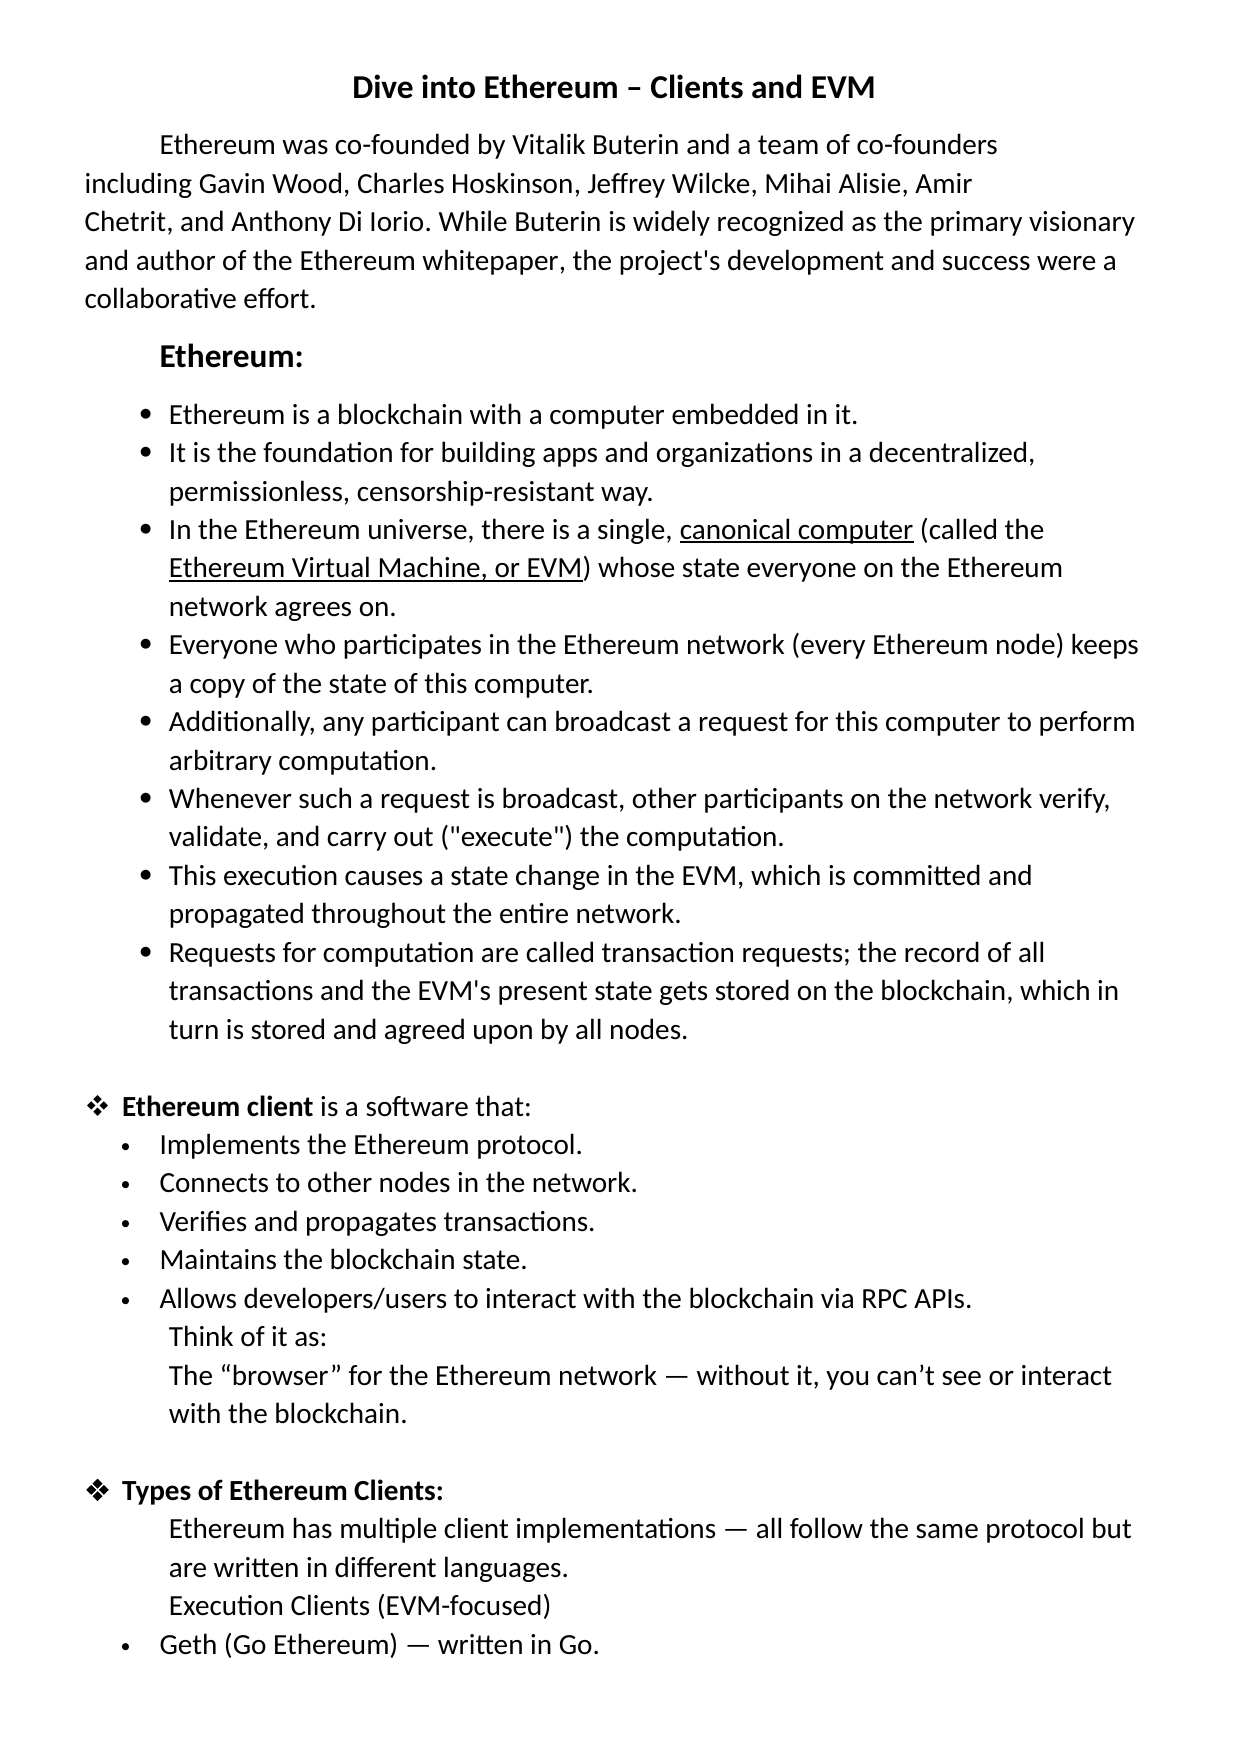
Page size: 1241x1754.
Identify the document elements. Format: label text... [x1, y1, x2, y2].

list Verifies and propagates transactions. [122, 1203, 1144, 1238]
list Everyone who participates in the Ethereum network (every Ethereum node) keeps a copy of the state of this computer. [141, 626, 1144, 700]
list The “browser” for the Ethereum network — without it, you can’t see or interact with the blockchain. [169, 1357, 1144, 1431]
list It is the foundation for building apps and organizations in a decentralized, permissionless, censorship-resistant way. [141, 434, 1144, 508]
list Maintains the blockchain state. [122, 1241, 1144, 1277]
list Ethereum client is a software that: [84, 1088, 1144, 1123]
list Additionally, any participant can broadcast a request for this computer to perform arbitrary computation. [141, 703, 1144, 777]
list Execution Clients (EVM-focused) [169, 1587, 1144, 1623]
list Types of Ethereum Clients: [84, 1472, 1144, 1508]
list This execution causes a state change in the EVM, which is committed and propagated throughout the entire network. [141, 857, 1144, 931]
list Ethereum is a blockchain with a computer embedded in it. [141, 396, 1144, 431]
list Implements the Ethereum protocol. [122, 1126, 1144, 1162]
list Ethereum has multiple client implementations — all follow the same protocol but are written in different languages. [169, 1510, 1144, 1584]
text Dive into Ethereum – Clients and EVM [84, 66, 1144, 106]
list Think of it as: [169, 1318, 1144, 1354]
list Whenever such a request is broadcast, other participants on the network verify, validate, and carry out ("execute") the computation. [141, 780, 1144, 854]
list Geth (Go Ethereum) — written in Go. [122, 1626, 1144, 1661]
list Connects to other nodes in the network. [122, 1164, 1144, 1200]
list Requests for computation are called transaction requests; the record of all transactions and the EVM's present state gets stored on the blockchain, which in turn is stored and agreed upon by all nodes. [141, 934, 1144, 1046]
text Ethereum: [84, 335, 1144, 376]
list In the Ethereum universe, there is a single, canonical computer (called the Ethereum Virtual Machine, or EVM) whose state everyone on the Ethereum network agrees on. [141, 511, 1144, 623]
text Ethereum was co-founded by Vitalik Buterin and a team of co-founders including Gavin Wood, Charles Hoskinson, Jeffrey Wilcke, Mihai Alisie, Amir Chetrit, and Anthony Di Iorio. While Buterin is widely recognized as the primary visionary and author of the Ethereum whitepaper, the project's development and success were a collaborative effort. [84, 126, 1144, 316]
list Allows developers/users to interact with the blockchain via RPC APIs. [122, 1280, 1144, 1315]
